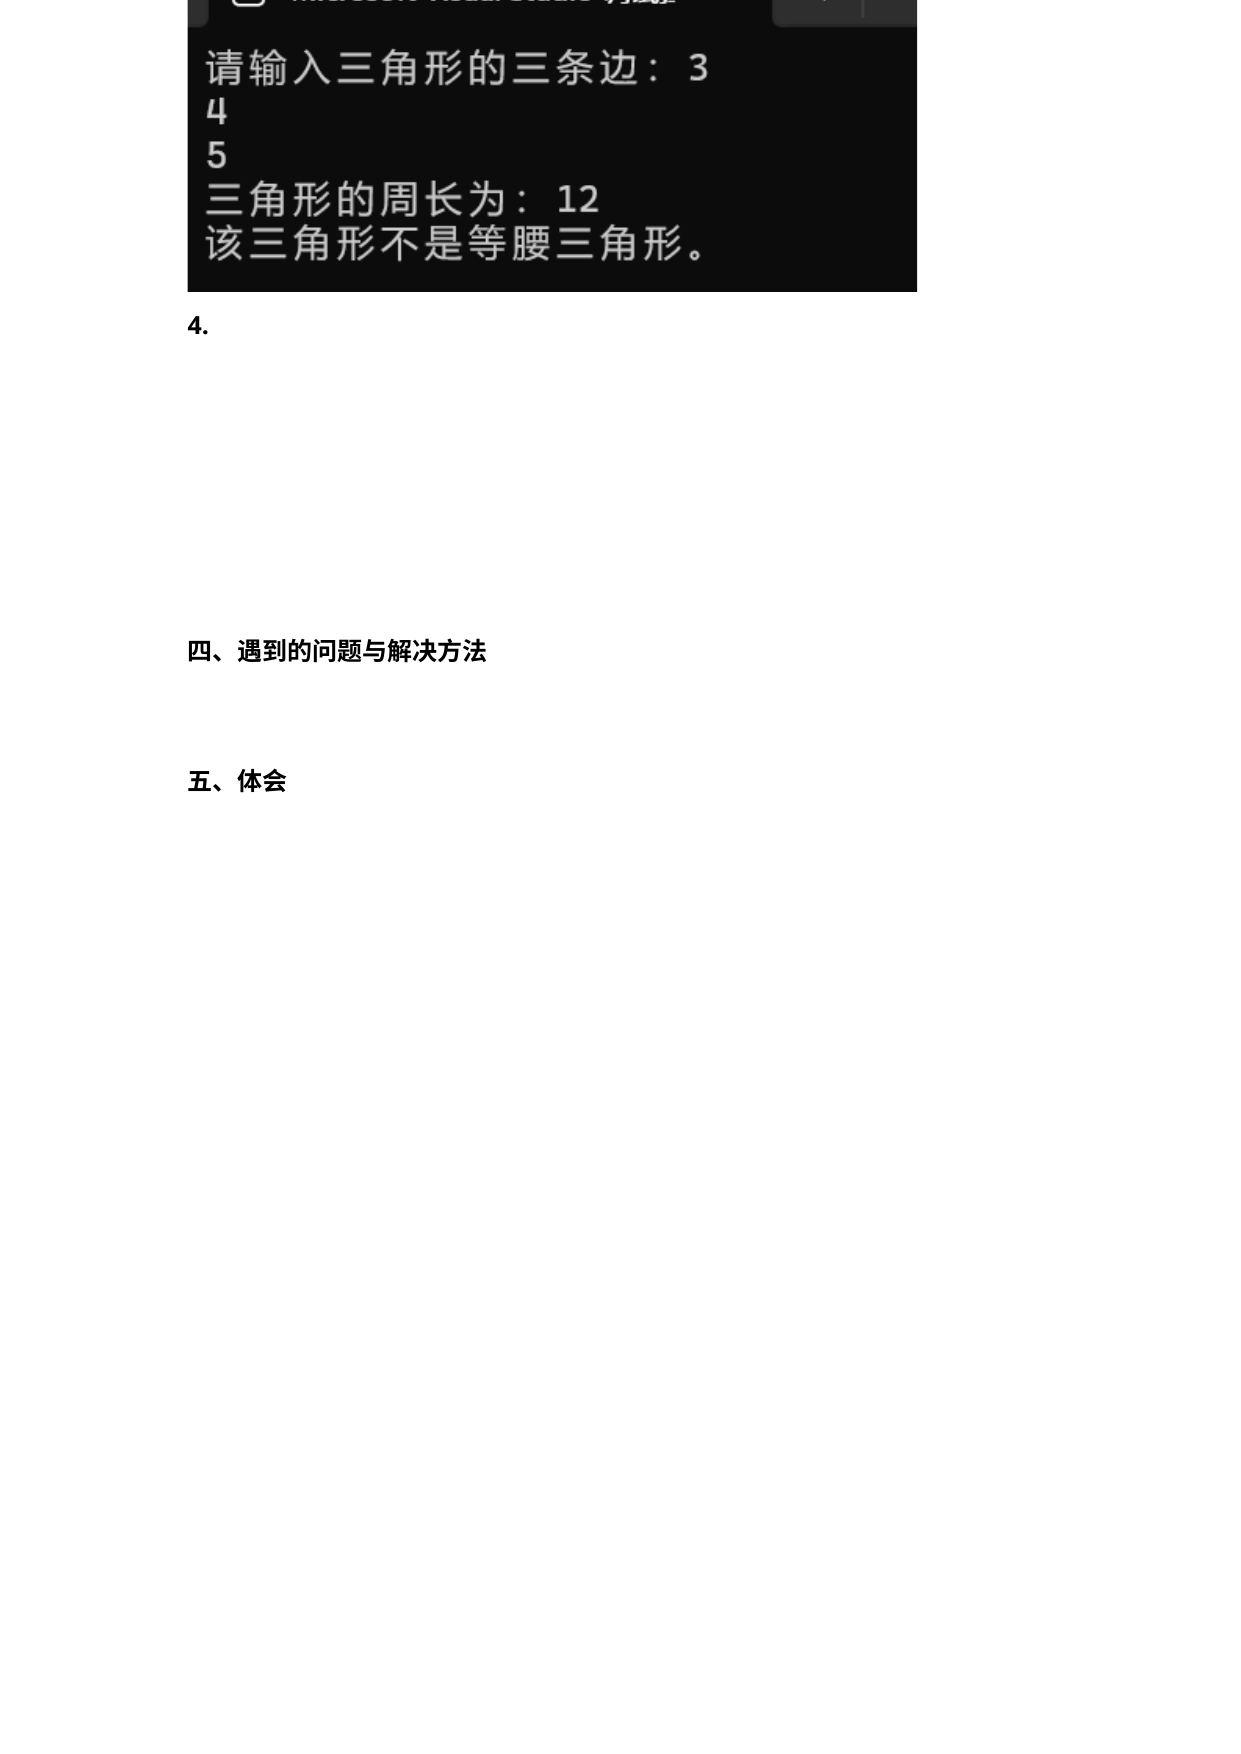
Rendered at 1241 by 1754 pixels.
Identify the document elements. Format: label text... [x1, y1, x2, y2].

text 四、遇到的问题与解决方法 [187, 617, 1053, 682]
picture [187, 0, 918, 292]
text 五、体会 [187, 747, 1053, 812]
text 4. [187, 292, 1053, 357]
